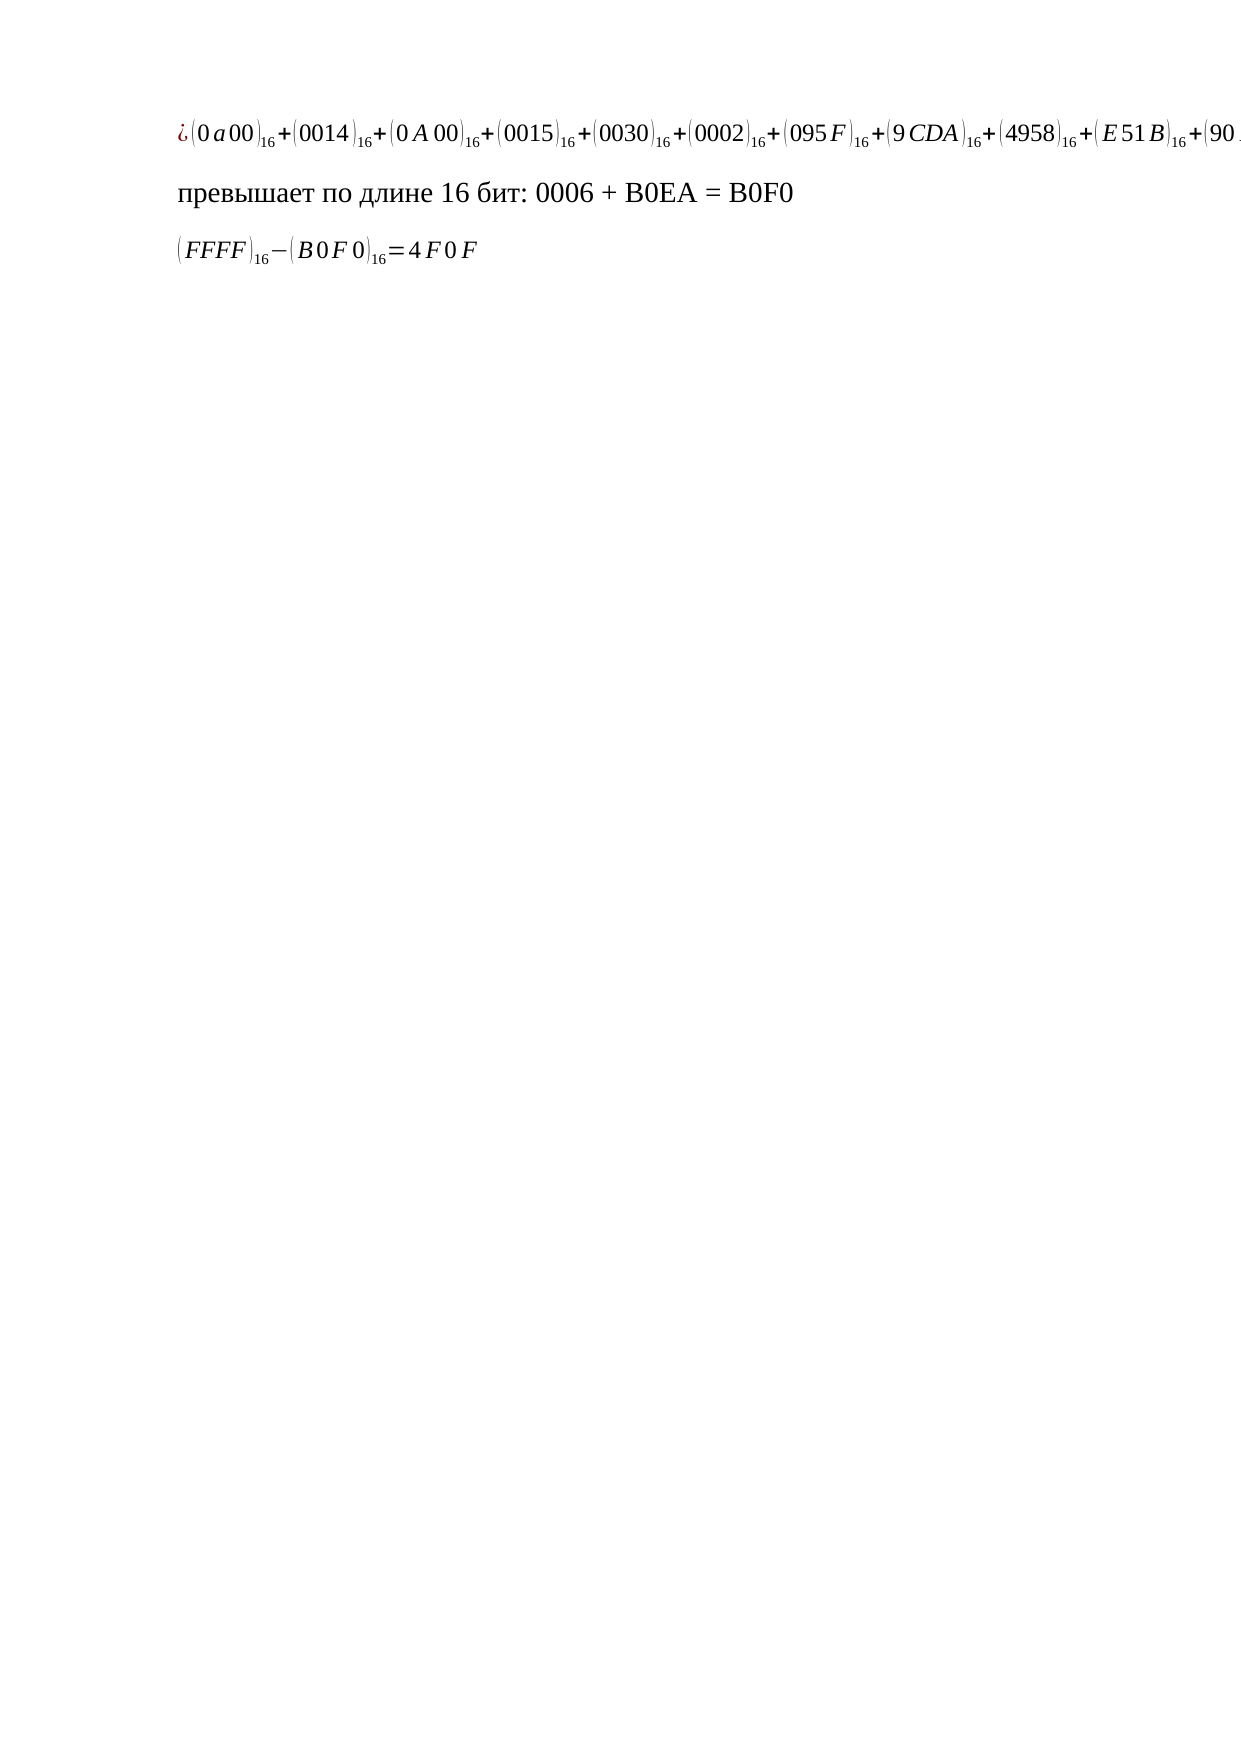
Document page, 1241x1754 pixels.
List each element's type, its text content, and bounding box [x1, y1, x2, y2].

text превышает по длине 16 бит: 0006 + B0EA = B0F0 [177, 175, 1152, 209]
